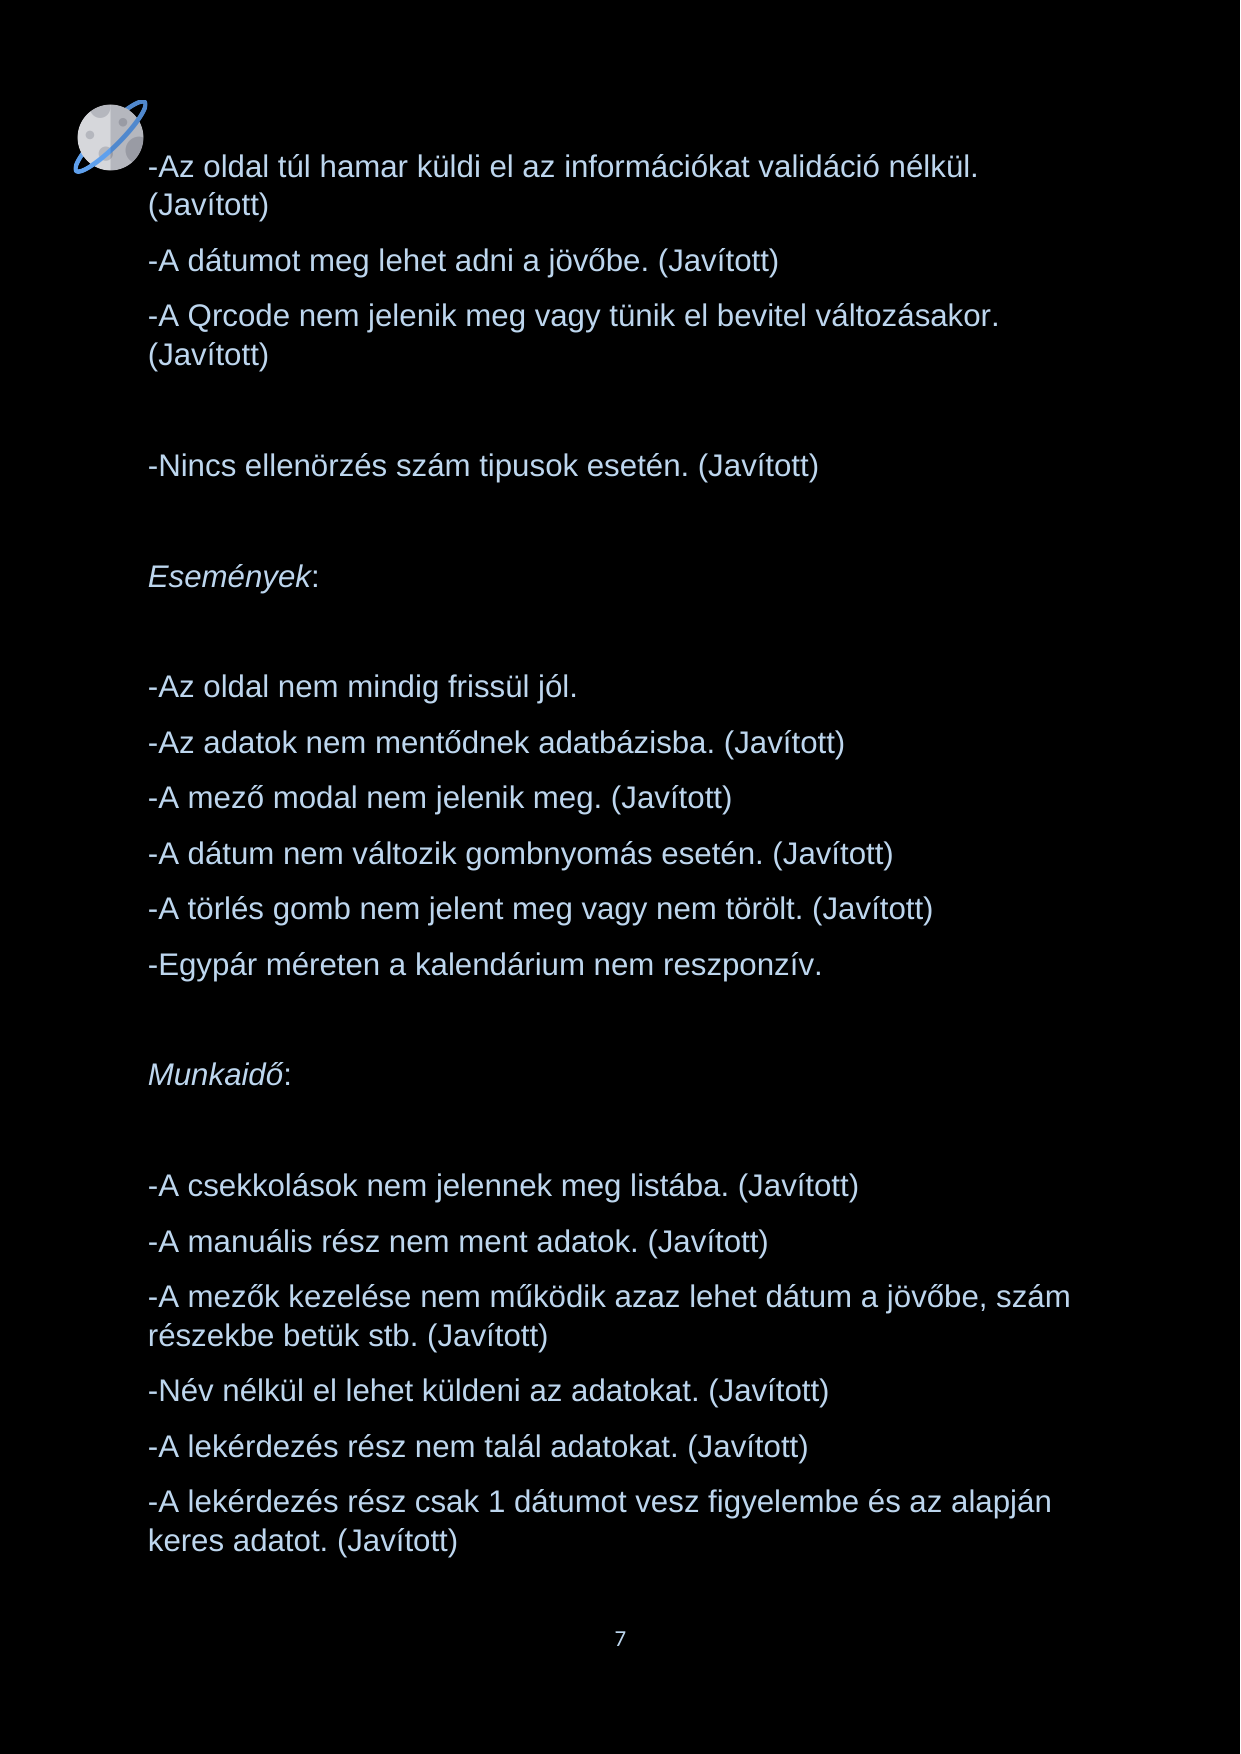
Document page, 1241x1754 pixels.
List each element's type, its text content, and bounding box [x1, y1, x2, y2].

text -A Qrcode nem jelenik meg vagy tünik el bevitel változásakor. (Javított) [148, 297, 1093, 372]
text -A manuális rész nem ment adatok. (Javított) [148, 1223, 1093, 1258]
text -Az adatok nem mentődnek adatbázisba. (Javított) [148, 724, 1093, 760]
text Események: [148, 558, 1093, 593]
text -Az oldal túl hamar küldi el az információkat validáció nélkül. (Javított) [148, 148, 1093, 222]
text -A mező modal nem jelenik meg. (Javított) [148, 779, 1093, 815]
text -A csekkolások nem jelennek meg listába. (Javított) [148, 1167, 1093, 1203]
picture [73, 100, 148, 174]
text -Az oldal nem mindig frissül jól. [148, 668, 1093, 704]
text -Egypár méreten a kalendárium nem reszponzív. [148, 946, 1093, 981]
text Munkaidő: [148, 1056, 1093, 1092]
text -Nincs ellenörzés szám tipusok esetén. (Javított) [148, 447, 1093, 483]
text -A mezők kezelése nem működik azaz lehet dátum a jövőbe, szám részekbe betük stb. (Javított) [148, 1278, 1093, 1353]
text -Név nélkül el lehet küldeni az adatokat. (Javított) [148, 1372, 1093, 1408]
text -A törlés gomb nem jelent meg vagy nem törölt. (Javított) [148, 890, 1093, 926]
text -A lekérdezés rész nem talál adatokat. (Javított) [148, 1428, 1093, 1463]
text -A lekérdezés rész csak 1 dátumot vesz figyelembe és az alapján keres adatot. (Javított) [148, 1483, 1093, 1558]
text -A dátum nem változik gombnyomás esetén. (Javított) [148, 835, 1093, 871]
text -A dátumot meg lehet adni a jövőbe. (Javított) [148, 242, 1093, 278]
